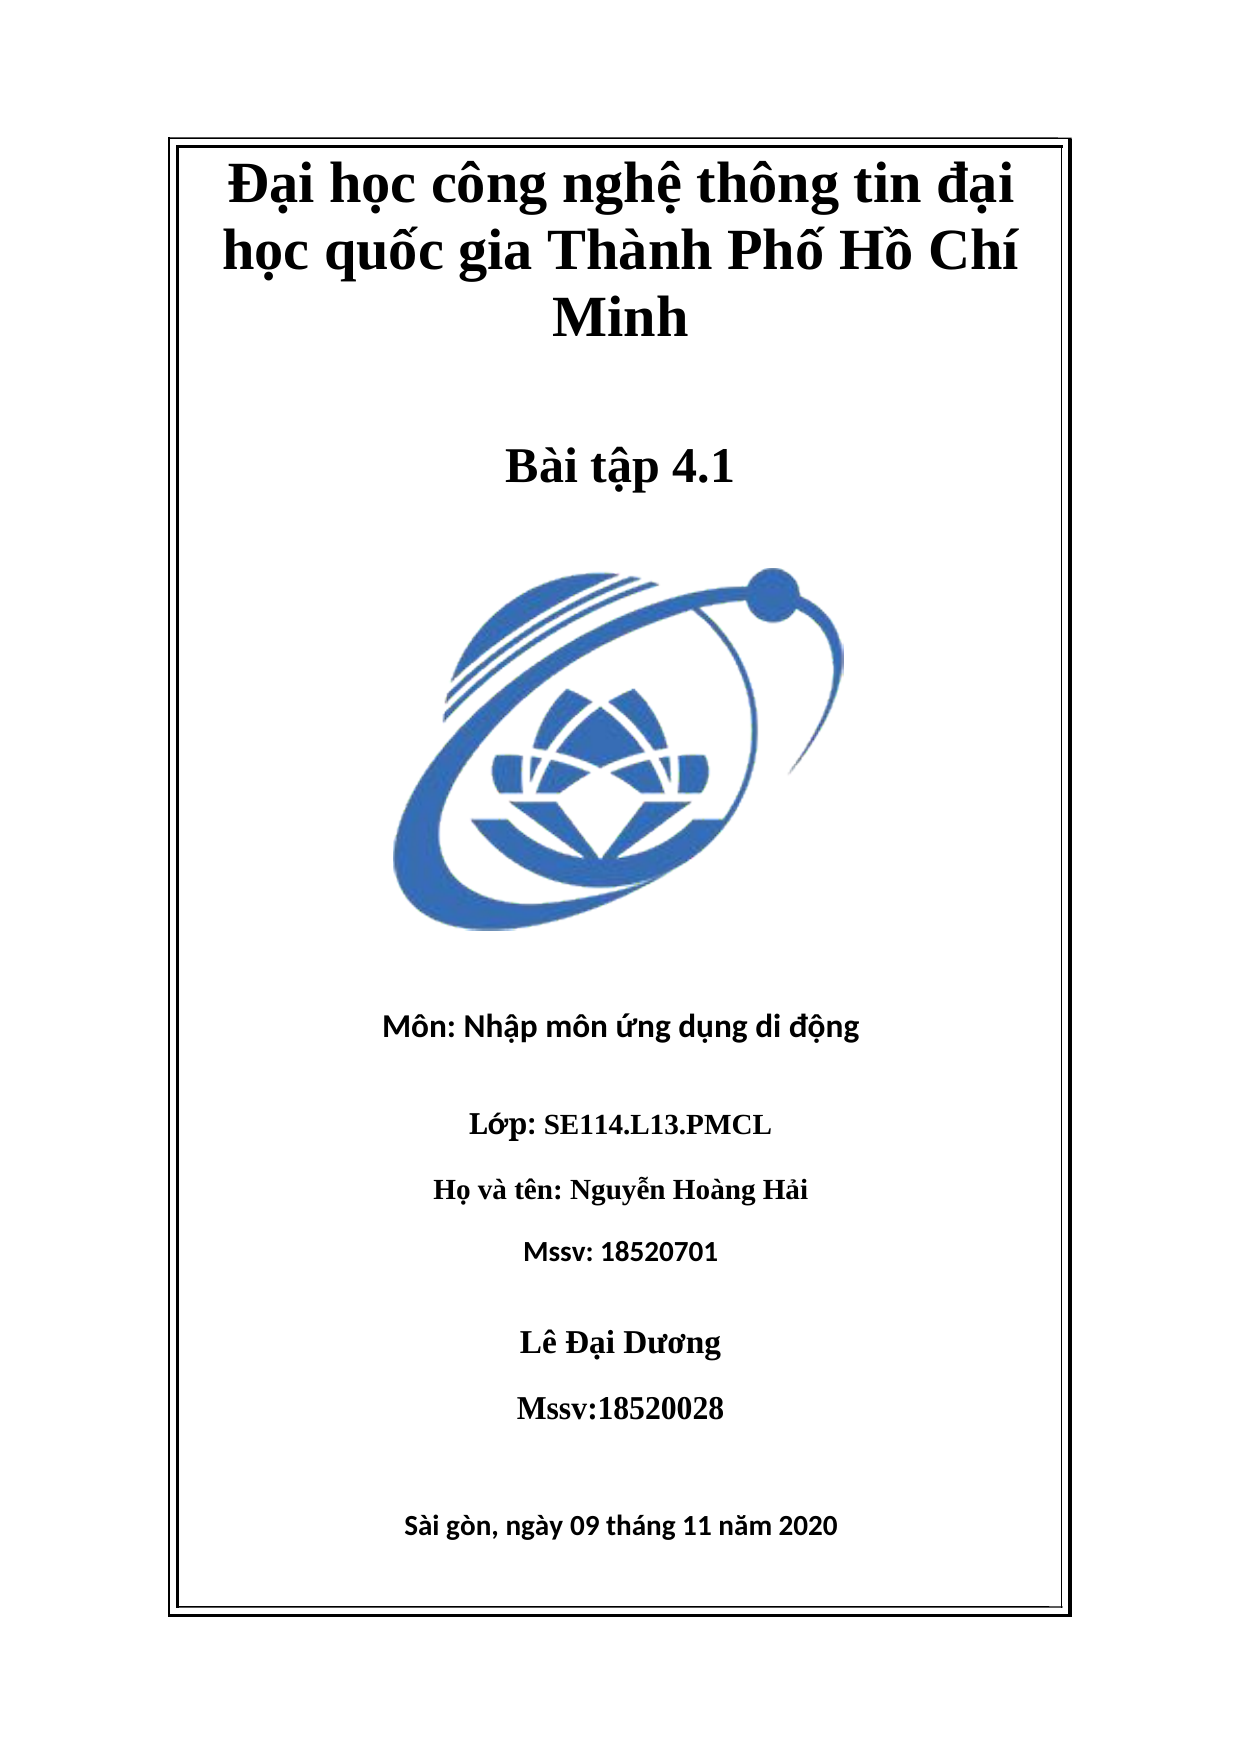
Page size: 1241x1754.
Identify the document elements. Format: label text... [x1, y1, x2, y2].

text Bài tập 4.1 [219, 436, 1021, 493]
text Đại học công nghệ thông tin đại học quốc gia Thành Phố Hồ Chí Minh [220, 148, 1021, 349]
subtitle Môn: Nhập môn ứng dụng di động [220, 1005, 1021, 1046]
text Lê Đại Dương Mssv:18520028 [510, 1322, 730, 1426]
text Mssv: 18520701 [220, 1233, 1021, 1268]
text Lớp: SE114.L13.PMCL [219, 1103, 1021, 1143]
picture [393, 568, 844, 931]
text Họ và tên: Nguyễn Hoàng Hải [220, 1172, 1021, 1206]
text Sài gòn, ngày 09 tháng 11 năm 2020 [220, 1507, 1022, 1543]
